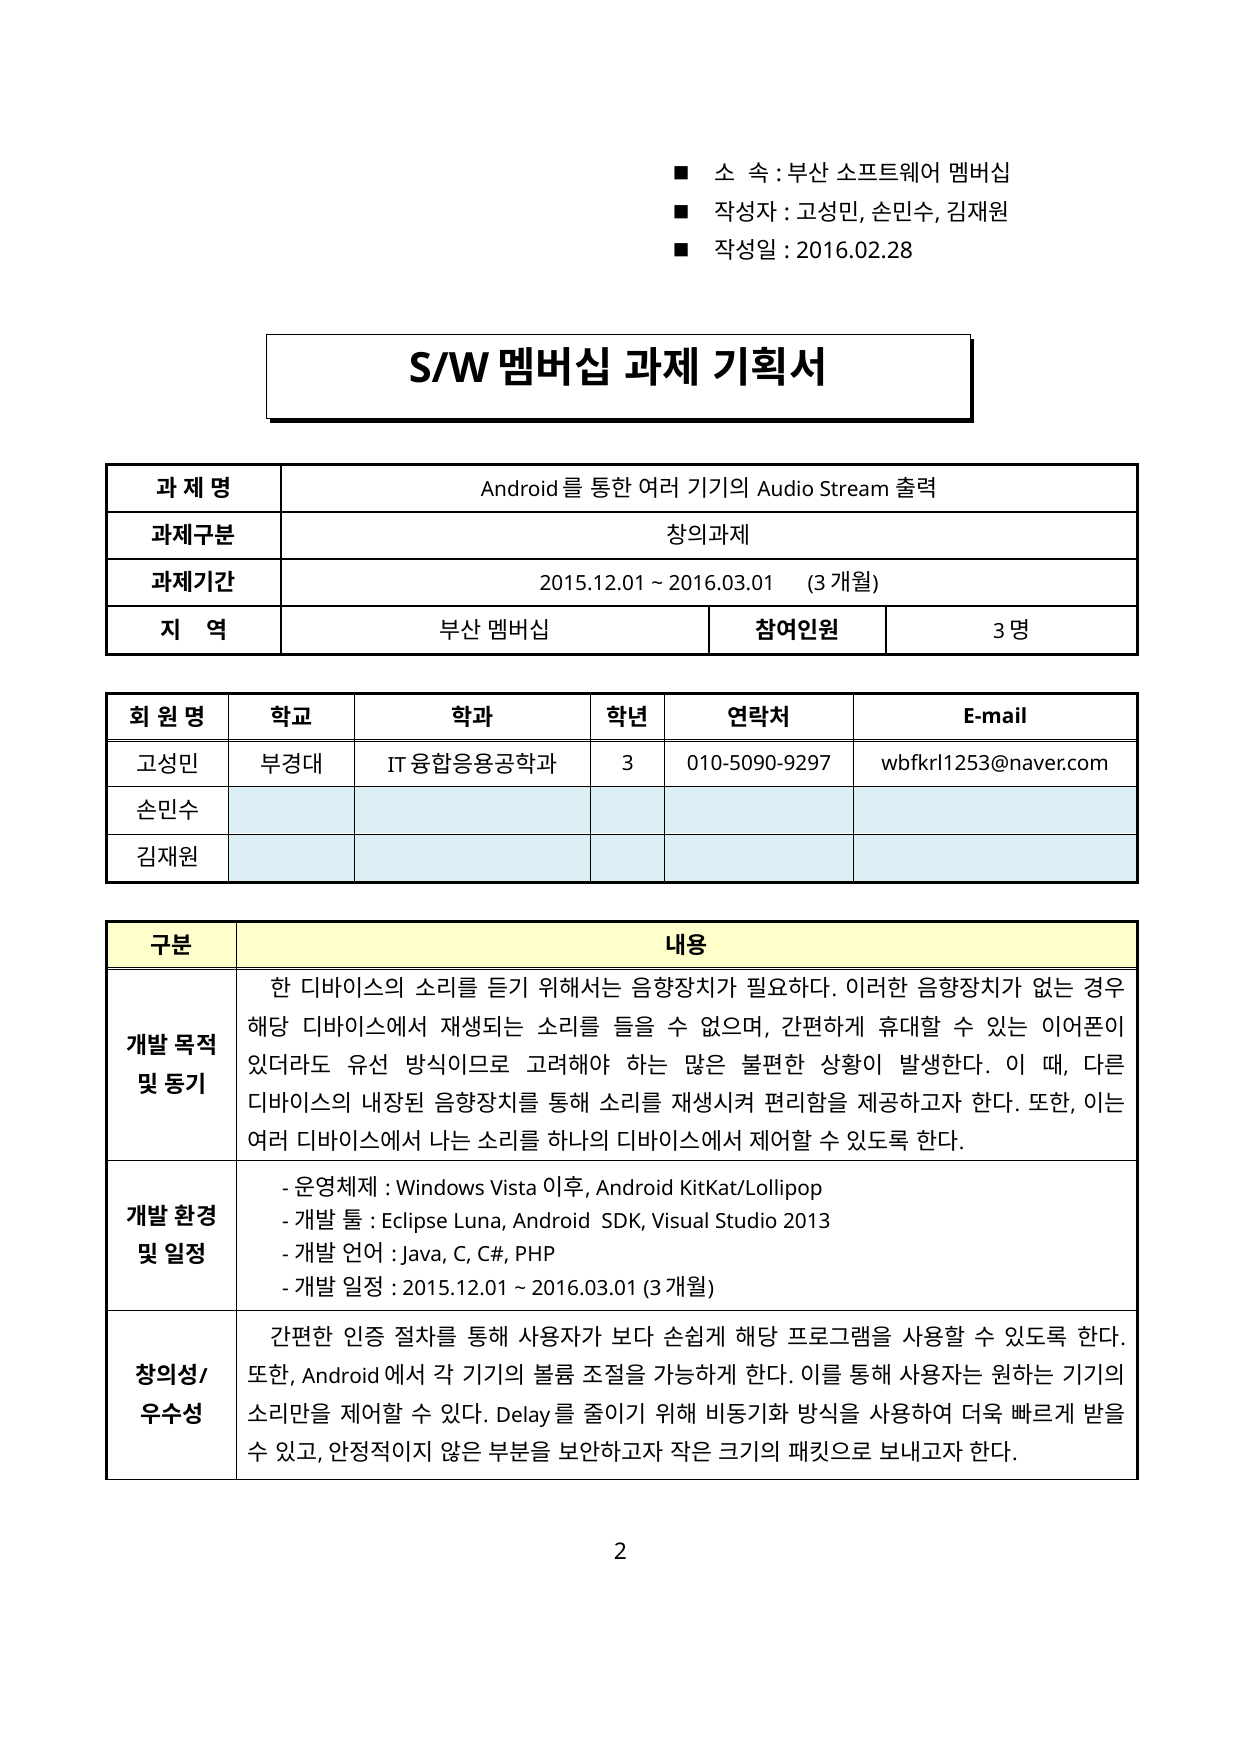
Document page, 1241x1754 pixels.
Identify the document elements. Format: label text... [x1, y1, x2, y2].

table_cell 부산 멤버십 [282, 607, 708, 652]
table_cell 부경대 [229, 742, 354, 786]
table_cell 3 [591, 742, 664, 786]
table_header 연락처 [665, 695, 853, 739]
table_header Android를 통한 여러 기기의 Audio Stream 출력 [282, 466, 1136, 511]
table_cell 손민수 [108, 787, 228, 833]
table_header 학교 [229, 695, 354, 739]
table_cell 개발 환경 및 일정 [108, 1161, 236, 1310]
table_cell [355, 835, 590, 881]
table_cell [591, 787, 664, 833]
table_header 과 제 명 [108, 466, 280, 511]
table_header 학과 [355, 695, 590, 739]
table_cell 한 디바이스의 소리를 듣기 위해서는 음향장치가 필요하다. 이러한 음향장치가 없는 경우 해당 디바이스에서 재생되는 소리를 들을 수 없으며, 간편하게 휴대할 수 있는 이어폰이 있더라도 유선 방식이므로 고려해야 하는 많은 불편한 상황이 발생한다. 이 때, 다른 디바이스의 내장된 음향장치를 통해 소리를 재생시켜 편리함을 제공하고자 한다. 또한, 이는 여러 디바이스에서 나는 소리를 하나의 디바이스에서 제어할 수 있도록 한다. [237, 970, 1136, 1159]
table_cell 과제구분 [108, 513, 280, 558]
table_header 학년 [591, 695, 664, 739]
table_cell 010-5090-9297 [665, 742, 853, 786]
table_cell [355, 787, 590, 833]
table_header E-mail [854, 695, 1136, 739]
table_cell 고성민 [108, 742, 228, 786]
table_header 회 원 명 [108, 695, 228, 739]
table_cell 3명 [887, 607, 1136, 652]
table_cell 참여인원 [710, 607, 885, 652]
table_cell IT융합응용공학과 [355, 742, 590, 786]
table_cell [854, 835, 1136, 881]
table_cell 창의과제 [282, 513, 1136, 558]
table_cell [229, 835, 354, 881]
table_cell 개발 목적 및 동기 [108, 970, 236, 1159]
table_cell [854, 787, 1136, 833]
table_cell 김재원 [108, 835, 228, 881]
table_cell [665, 835, 853, 881]
table_header 내용 [237, 923, 1136, 967]
table_header 구분 [108, 923, 236, 967]
table_cell 지 역 [108, 607, 280, 652]
table_cell 과제기간 [108, 560, 280, 605]
table_cell [229, 787, 354, 833]
table_cell [665, 787, 853, 833]
table_cell [591, 835, 664, 881]
table_cell wbfkrl1253@naver.com [854, 742, 1136, 786]
table_cell 2015.12.01 ~ 2016.03.01 (3개월) [282, 560, 1136, 605]
table_cell - 운영체제 : Windows Vista 이후, Android KitKat/Lollipop - 개발 툴 : Eclipse Luna, Android SDK, Visual Studio 2013 - 개발 언어 : Java, C, C#, PHP - 개발 일정 : 2015.12.01 ~ 2016.03.01 (3개월) [237, 1161, 1136, 1310]
table_cell 창의성/ 우수성 [108, 1311, 236, 1478]
table_cell 간편한 인증 절차를 통해 사용자가 보다 손쉽게 해당 프로그램을 사용할 수 있도록 한다. 또한, Android에서 각 기기의 볼륨 조절을 가능하게 한다. 이를 통해 사용자는 원하는 기기의 소리만을 제어할 수 있다. Delay를 줄이기 위해 비동기화 방식을 사용하여 더욱 빠르게 받을 수 있고, 안정적이지 않은 부분을 보안하고자 작은 크기의 패킷으로 보내고자 한다. [237, 1311, 1136, 1478]
